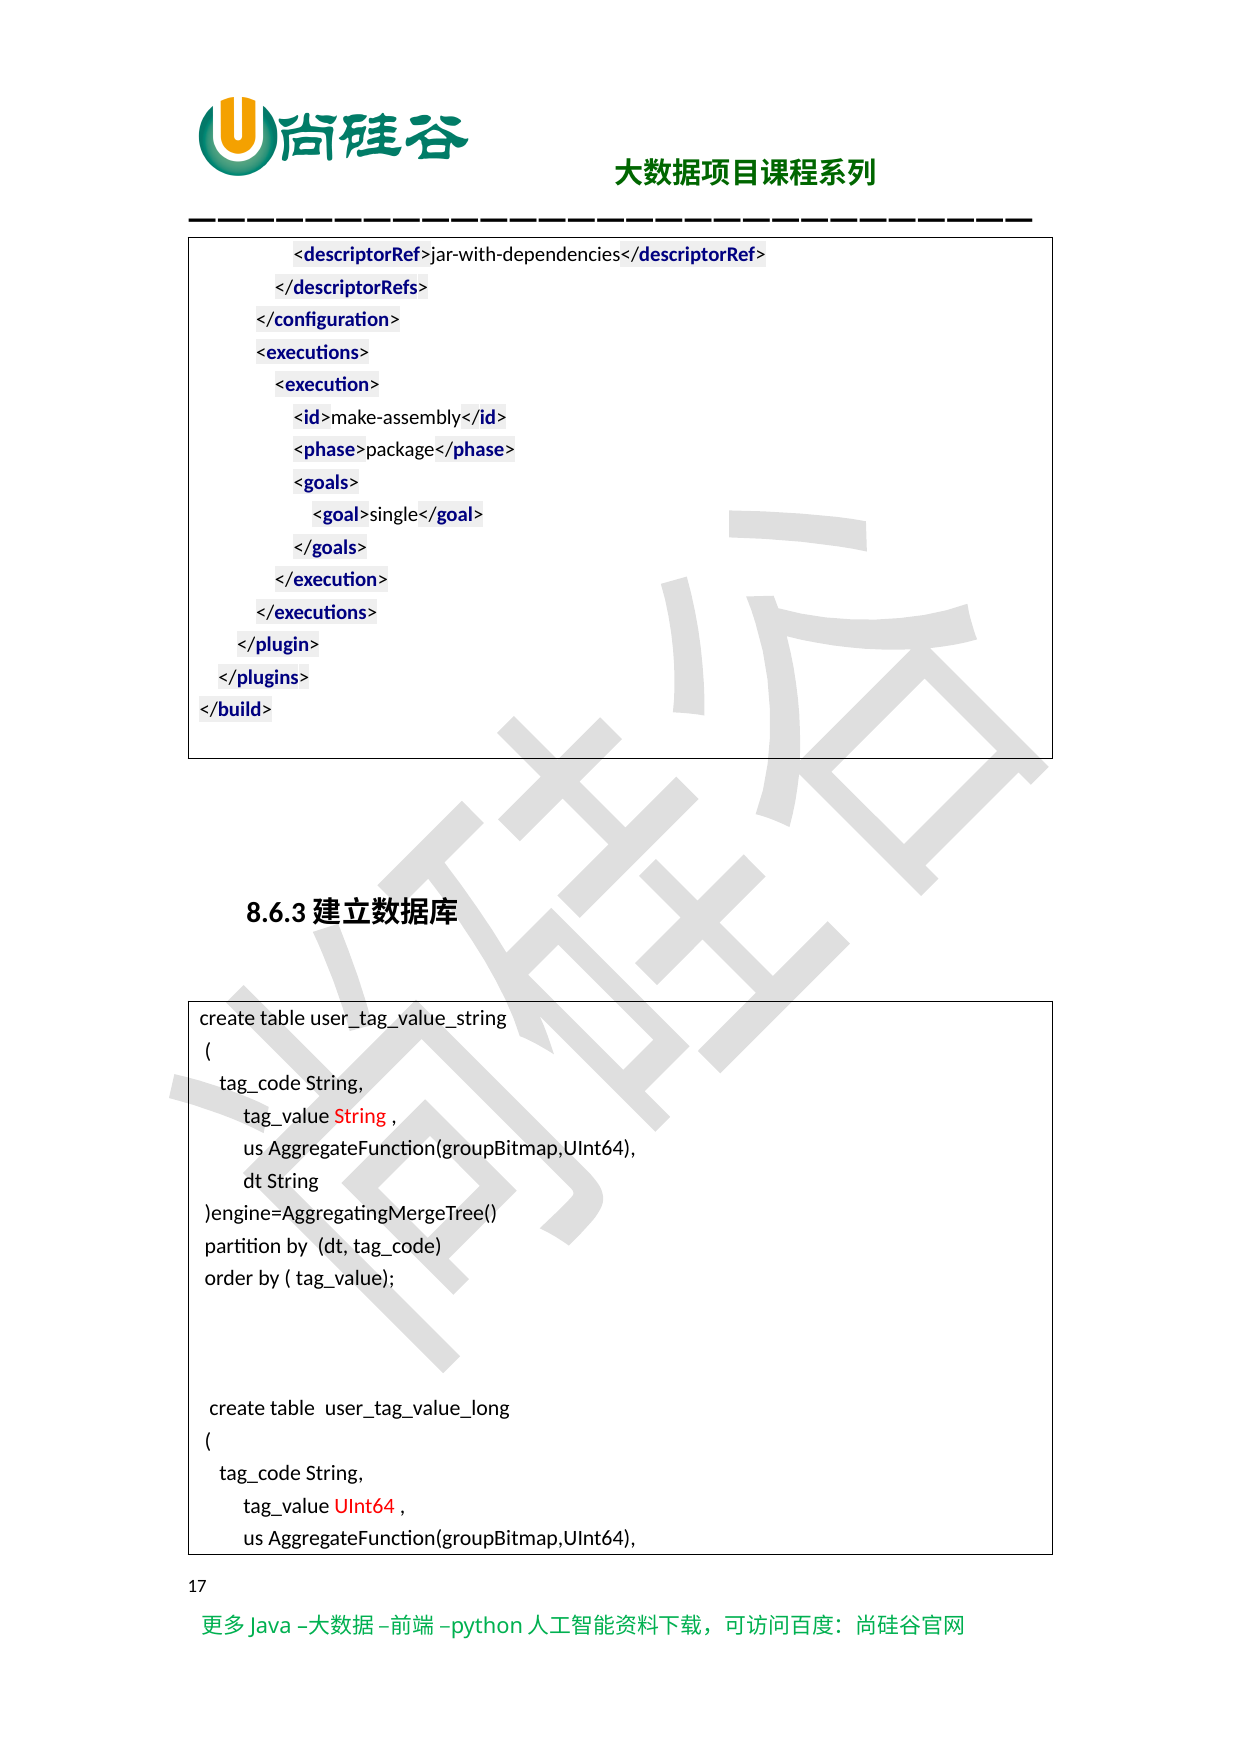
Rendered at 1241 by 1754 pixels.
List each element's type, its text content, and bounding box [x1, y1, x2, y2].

subtitle 8.6.3 建立数据库 [187, 878, 1053, 943]
picture [187, 88, 476, 184]
